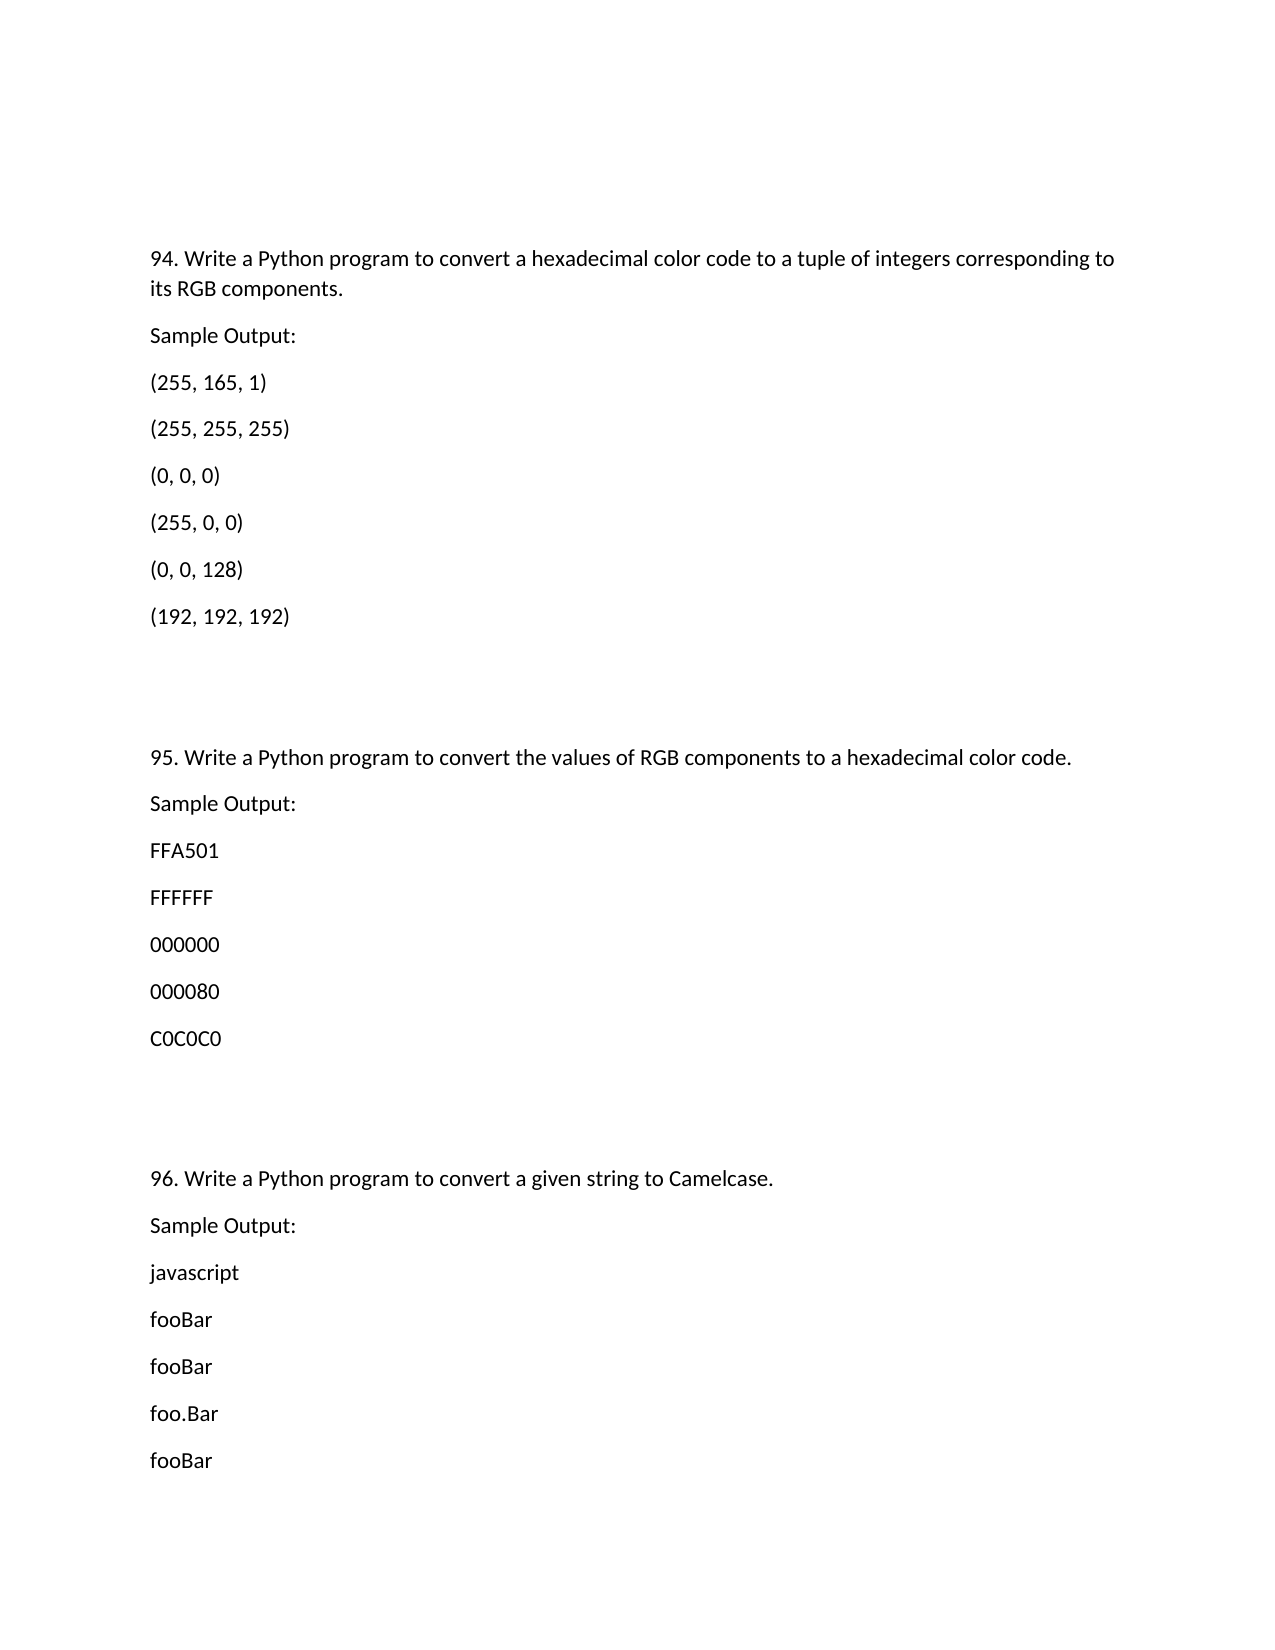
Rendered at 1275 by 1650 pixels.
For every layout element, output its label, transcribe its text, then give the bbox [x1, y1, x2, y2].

text FFFFFF [150, 883, 1125, 911]
text foo.Bar [150, 1399, 1125, 1427]
text 000000 [150, 930, 1125, 958]
text 96. Write a Python program to convert a given string to Camelcase. [150, 1164, 1125, 1193]
text (255, 255, 255) [150, 414, 1125, 443]
text Sample Output: [150, 321, 1125, 349]
text fooBar [150, 1446, 1125, 1474]
text 94. Write a Python program to convert a hexadecimal color code to a tuple of integers corresponding to its RGB components. [150, 244, 1125, 302]
text 000080 [150, 977, 1125, 1005]
text (0, 0, 128) [150, 555, 1125, 583]
text C0C0C0 [150, 1024, 1125, 1052]
text Sample Output: [150, 789, 1125, 818]
text fooBar [150, 1352, 1125, 1380]
text FFA501 [150, 836, 1125, 864]
text (255, 165, 1) [150, 368, 1125, 396]
text 95. Write a Python program to convert the values of RGB components to a hexadecimal color code. [150, 743, 1125, 771]
text (192, 192, 192) [150, 602, 1125, 630]
text javascript [150, 1258, 1125, 1286]
text fooBar [150, 1305, 1125, 1333]
text (255, 0, 0) [150, 508, 1125, 536]
text (0, 0, 0) [150, 461, 1125, 489]
text Sample Output: [150, 1211, 1125, 1239]
